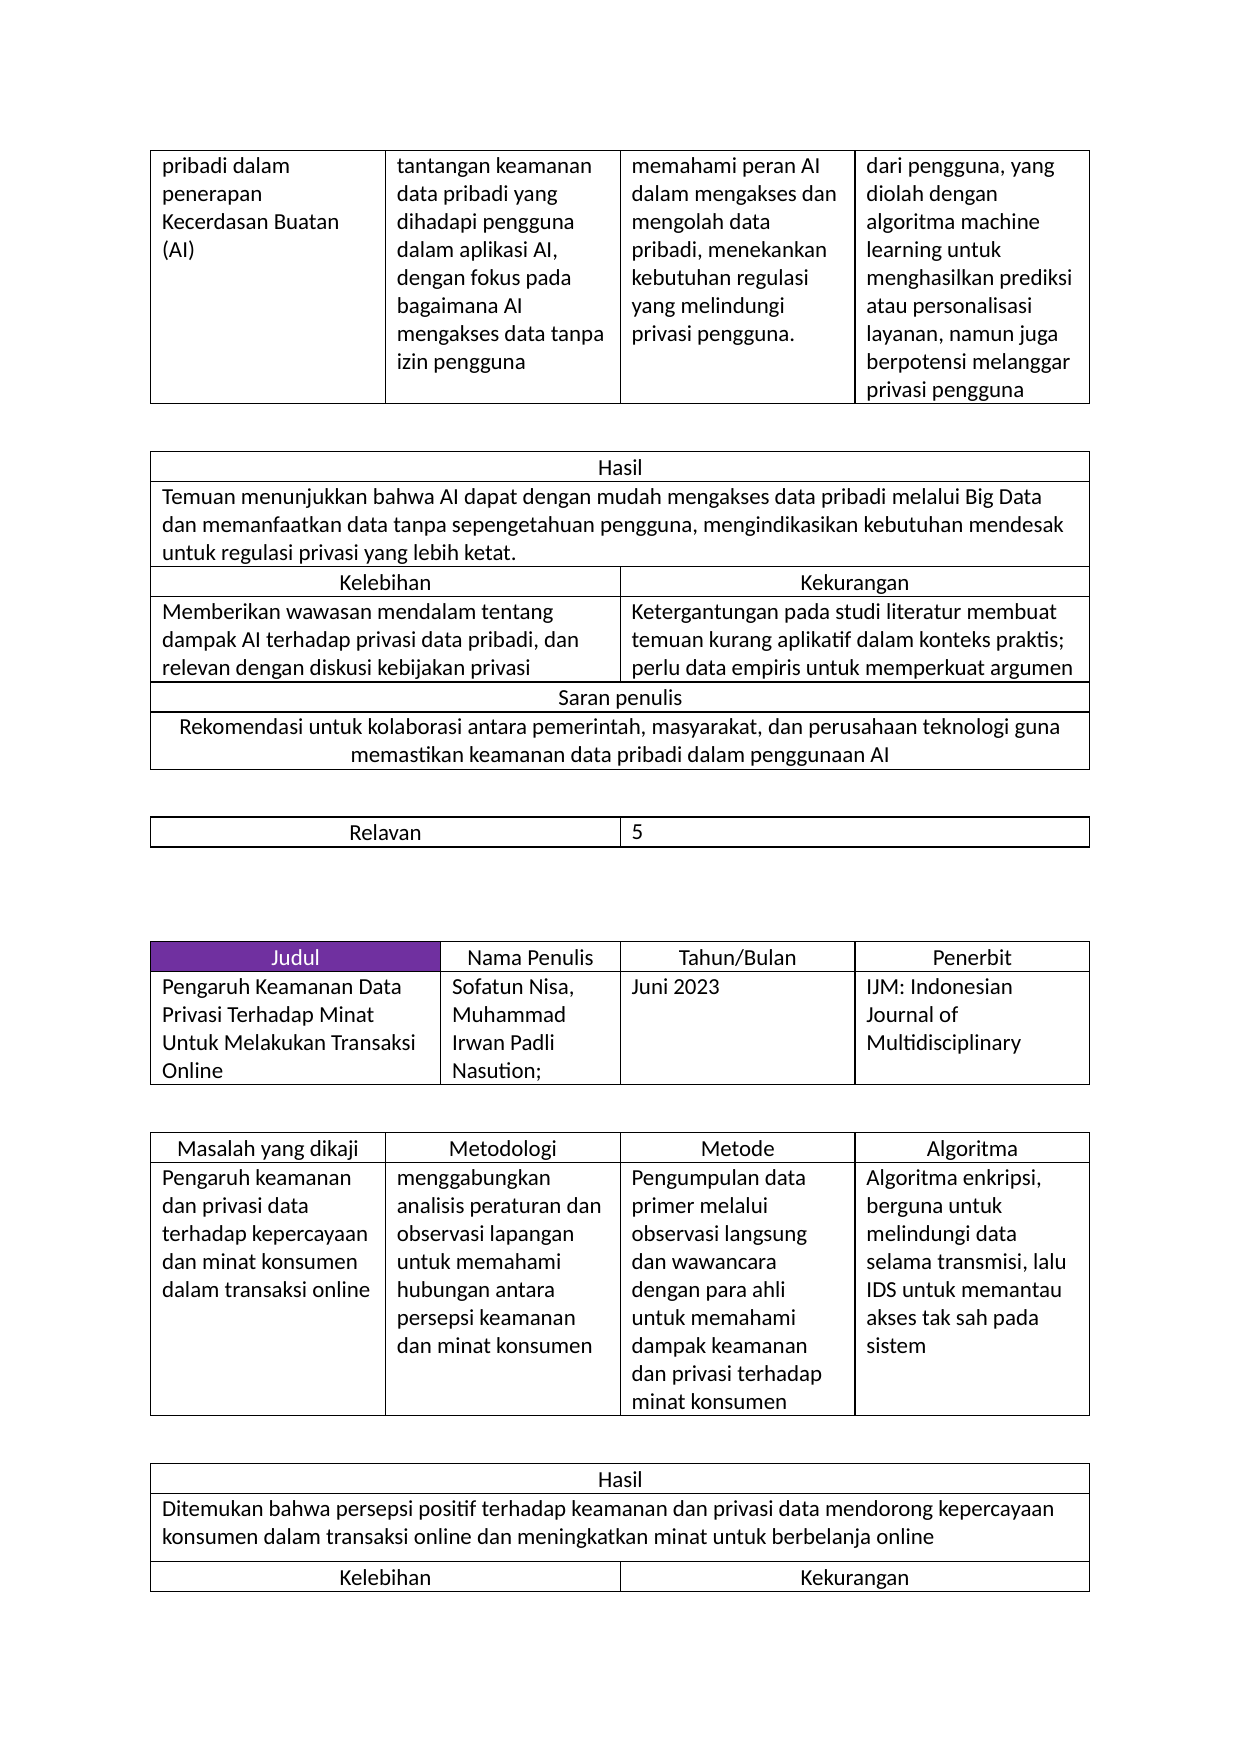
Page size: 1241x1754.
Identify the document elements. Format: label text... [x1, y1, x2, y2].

table_header 5 [621, 818, 1089, 846]
table_header Tahun/Bulan [621, 942, 854, 971]
table_cell Kelebihan [151, 1562, 620, 1591]
table_header Nama Penulis [441, 942, 620, 971]
table_cell Memberikan wawasan mendalam tentang dampak AI terhadap privasi data pribadi, dan relevan dengan diskusi kebijakan privasi [151, 597, 620, 681]
table_cell Sofatun Nisa, Muhammad Irwan Padli Nasution; [441, 972, 620, 1084]
table_header Algoritma [856, 1133, 1089, 1162]
table_header Relavan [151, 818, 620, 846]
table_header Metode [621, 1133, 854, 1162]
table_cell Kekurangan [621, 1562, 1089, 1591]
table_cell Rekomendasi untuk kolaborasi antara pemerintah, masyarakat, dan perusahaan teknologi guna memastikan keamanan data pribadi dalam penggunaan AI [151, 713, 1089, 768]
table_cell Pengaruh keamanan dan privasi data terhadap kepercayaan dan minat konsumen dalam transaksi online [151, 1163, 385, 1415]
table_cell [151, 151, 385, 403]
table_cell menggabungkan analisis peraturan dan observasi lapangan untuk memahami hubungan antara persepsi keamanan dan minat konsumen [386, 1163, 620, 1415]
table_cell IJM: Indonesian Journal of Multidisciplinary [856, 972, 1089, 1084]
table_header Hasil [151, 1464, 1089, 1493]
table_cell Kelebihan [151, 567, 620, 596]
table_cell Pengaruh Keamanan Data Privasi Terhadap Minat Untuk Melakukan Transaksi Online [151, 972, 440, 1084]
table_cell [386, 151, 620, 403]
table_cell Ketergantungan pada studi literatur membuat temuan kurang aplikatif dalam konteks praktis; perlu data empiris untuk memperkuat argumen [621, 597, 1089, 681]
table_cell Juni 2023 [621, 972, 854, 1084]
table_cell Kekurangan [621, 567, 1089, 596]
table_cell Ditemukan bahwa persepsi positif terhadap keamanan dan privasi data mendorong kepercayaan konsumen dalam transaksi online dan meningkatkan minat untuk berbelanja online [151, 1494, 1089, 1561]
table_cell Saran penulis [151, 683, 1089, 711]
table_header Judul [151, 942, 440, 971]
table_cell Pengumpulan data primer melalui observasi langsung dan wawancara dengan para ahli untuk memahami dampak keamanan dan privasi terhadap minat konsumen [621, 1163, 854, 1415]
table_cell Algoritma enkripsi, berguna untuk melindungi data selama transmisi, lalu IDS untuk memantau akses tak sah pada sistem [856, 1163, 1089, 1415]
table_header Masalah yang dikaji [151, 1133, 385, 1162]
table_header Metodologi [386, 1133, 620, 1162]
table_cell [856, 151, 1089, 403]
table_cell Temuan menunjukkan bahwa AI dapat dengan mudah mengakses data pribadi melalui Big Data dan memanfaatkan data tanpa sepengetahuan pengguna, mengindikasikan kebutuhan mendesak untuk regulasi privasi yang lebih ketat. [151, 482, 1089, 566]
table_header Hasil [151, 452, 1089, 481]
table_header Penerbit [856, 942, 1089, 971]
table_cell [621, 151, 854, 403]
